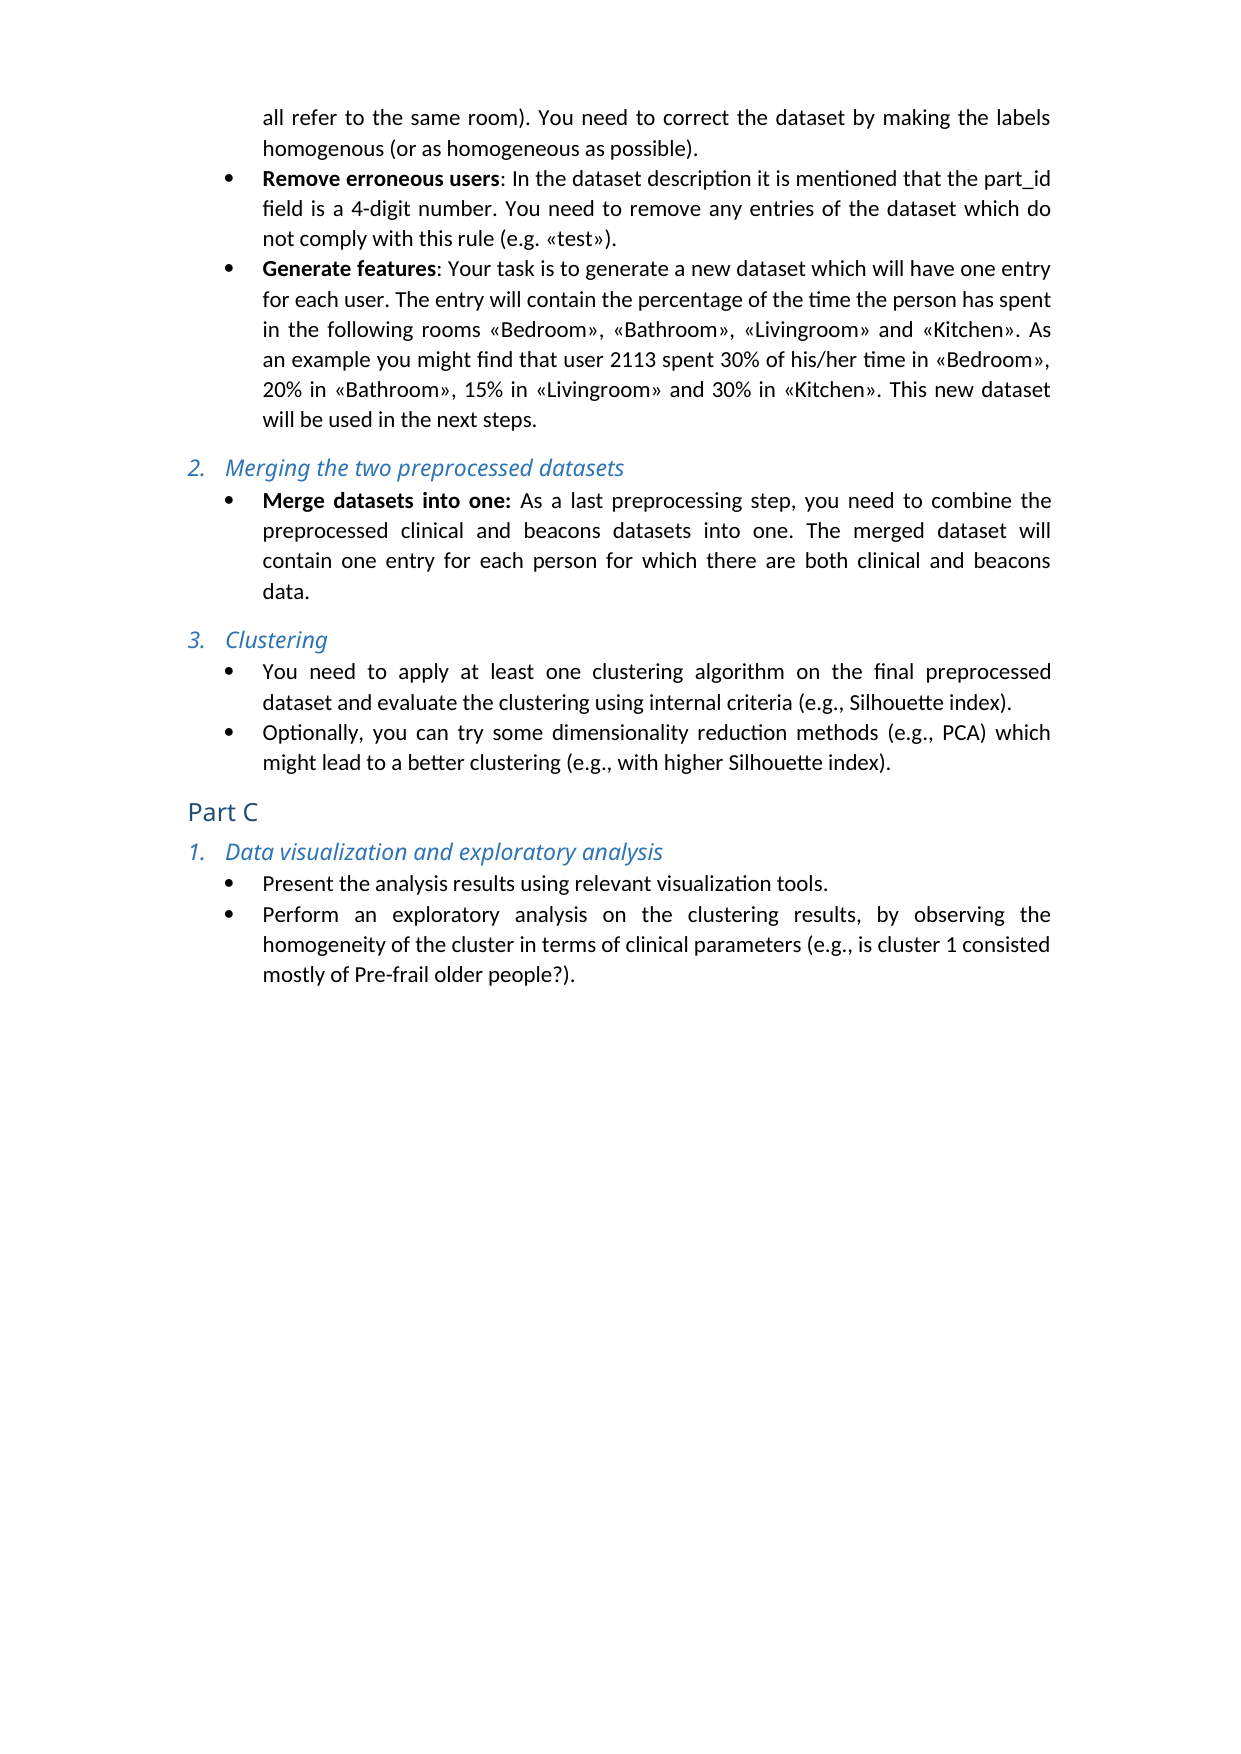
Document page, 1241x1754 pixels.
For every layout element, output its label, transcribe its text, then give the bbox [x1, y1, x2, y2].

list Merge datasets into one: As a last preprocessing step, you need to combine the preprocessed clinical and beacons datasets into one. The merged dataset will contain one entry for each person for which there are both clinical and beacons data. [225, 486, 1053, 605]
subtitle Data visualization and exploratory analysis [187, 836, 1053, 867]
list Optionally, you can try some dimensionality reduction methods (e.g., PCA) which might lead to a better clustering (e.g., with higher Silhouette index). [225, 718, 1053, 776]
list Perform an exploratory analysis on the clustering results, by observing the homogeneity of the cluster in terms of clinical parameters (e.g., is cluster 1 consisted mostly of Pre-frail older people?). [225, 900, 1053, 988]
subtitle Part C [187, 795, 1053, 829]
subtitle Clustering [187, 624, 1053, 655]
list Present the analysis results using relevant visualization tools. [225, 869, 1053, 898]
subtitle Merging the two preprocessed datasets [187, 452, 1053, 484]
list Remove erroneous users: In the dataset description it is mentioned that the part_id field is a 4-digit number. You need to remove any entries of the dataset which do not comply with this rule (e.g. «test»). [225, 164, 1053, 252]
list You need to apply at least one clustering algorithm on the final preprocessed dataset and evaluate the clustering using internal criteria (e.g., Silhouette index). [225, 657, 1053, 716]
list Generate features: Your task is to generate a new dataset which will have one entry for each user. The entry will contain the percentage of the time the person has spent in the following rooms «Bedroom», «Bathroom», «Livingroom» and «Kitchen». As an example you might find that user 2113 spent 30% of his/her time in «Bedroom», 20% in «Bathroom», 15% in «Livingroom» and 30% in «Kitchen». This new dataset will be used in the next steps. [225, 254, 1053, 433]
